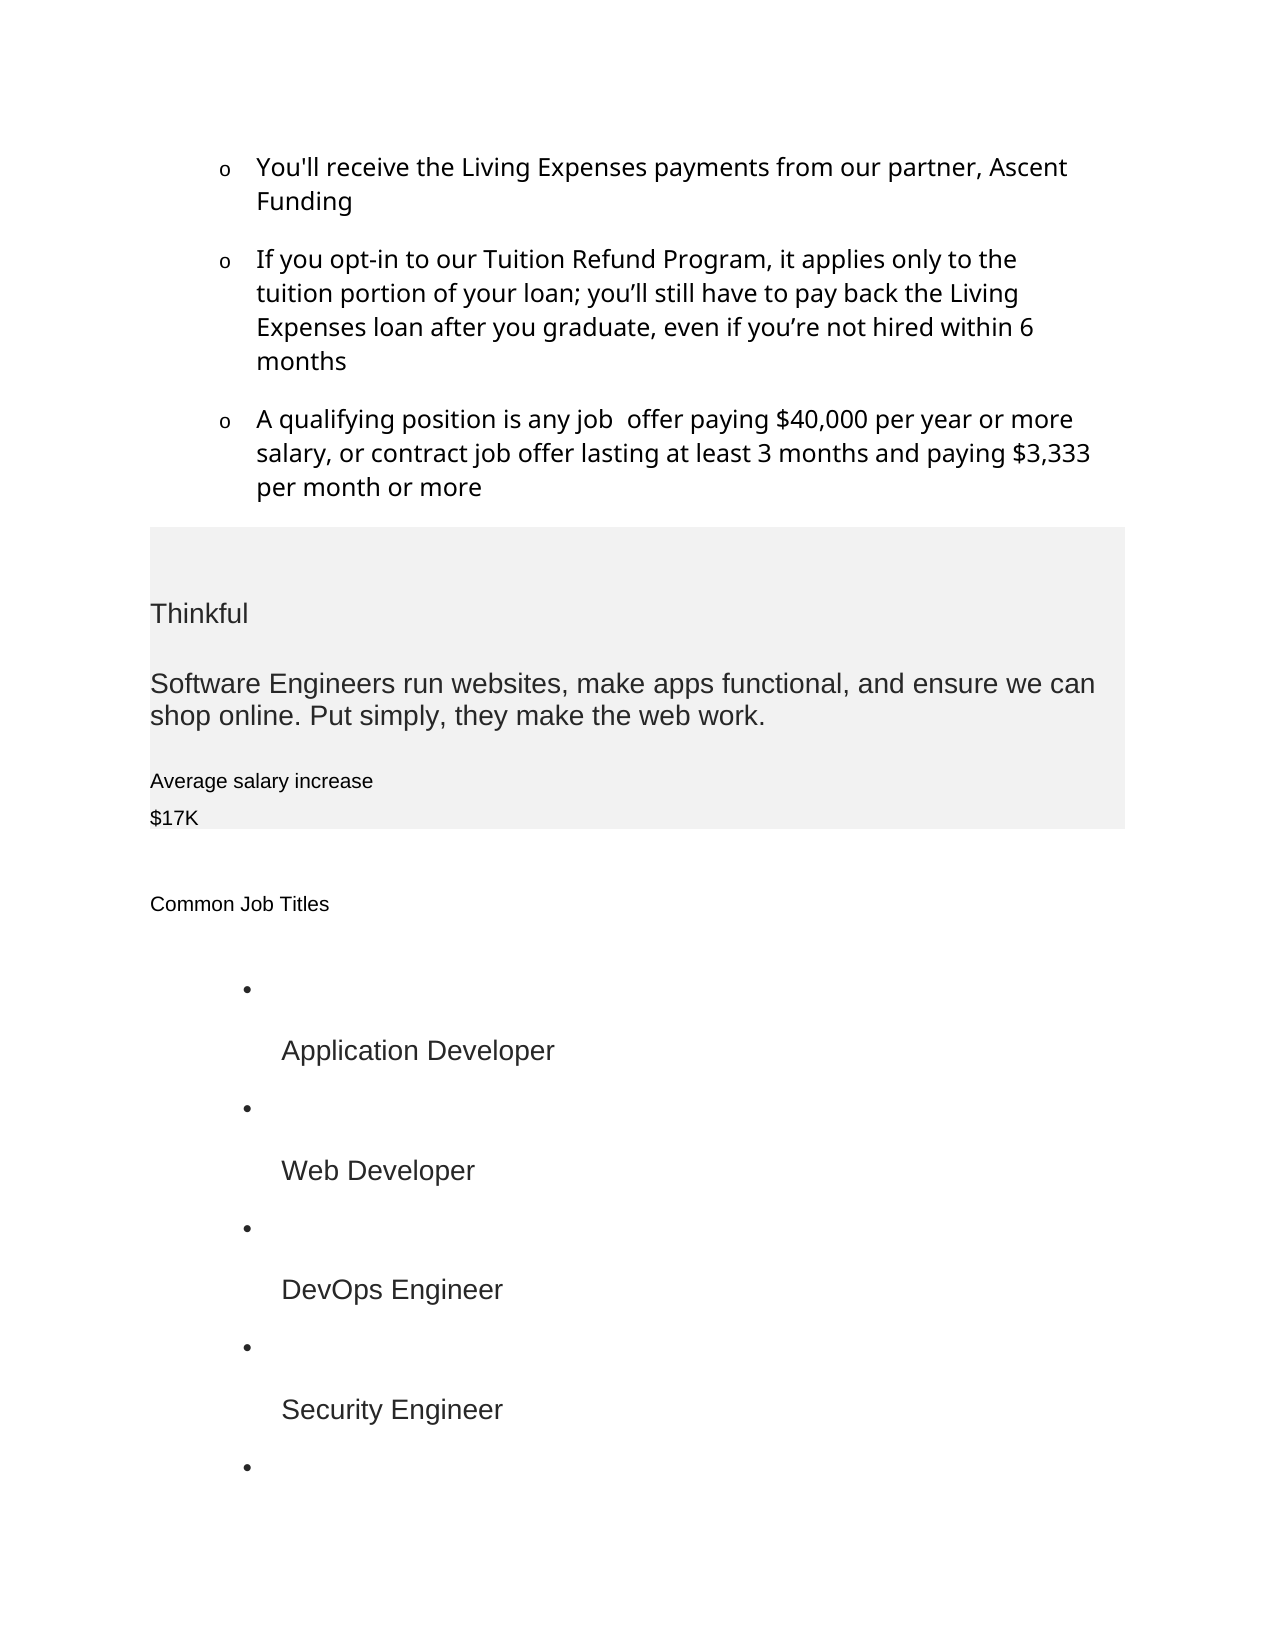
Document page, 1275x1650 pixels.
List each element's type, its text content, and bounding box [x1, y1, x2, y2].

text Thinkful [150, 597, 1125, 629]
list A qualifying position is any job offer paying $40,000 per year or more salary, or contract job offer lasting at least 3 months and paying $3,333 per month or more [219, 401, 1094, 503]
text Security Engineer [281, 1393, 1125, 1425]
text Average salary increase [150, 769, 1125, 793]
text Common Job Titles [150, 892, 1125, 916]
list If you opt-in to our Tuition Refund Program, it applies only to the tuition portion of your loan; you’ll still have to pay back the Living Expenses loan after you graduate, even if you’re not hired within 6 months [219, 242, 1094, 378]
list You'll receive the Living Expenses payments from our partner, Ascent Funding [219, 150, 1094, 218]
text Software Engineers run websites, make apps functional, and ensure we can shop online. Put simply, they make the web work. [150, 667, 1125, 731]
text $17K [150, 805, 1125, 829]
text Application Developer [281, 1034, 1125, 1067]
text DevOps Engineer [281, 1273, 1125, 1306]
text Web Developer [281, 1154, 1125, 1186]
